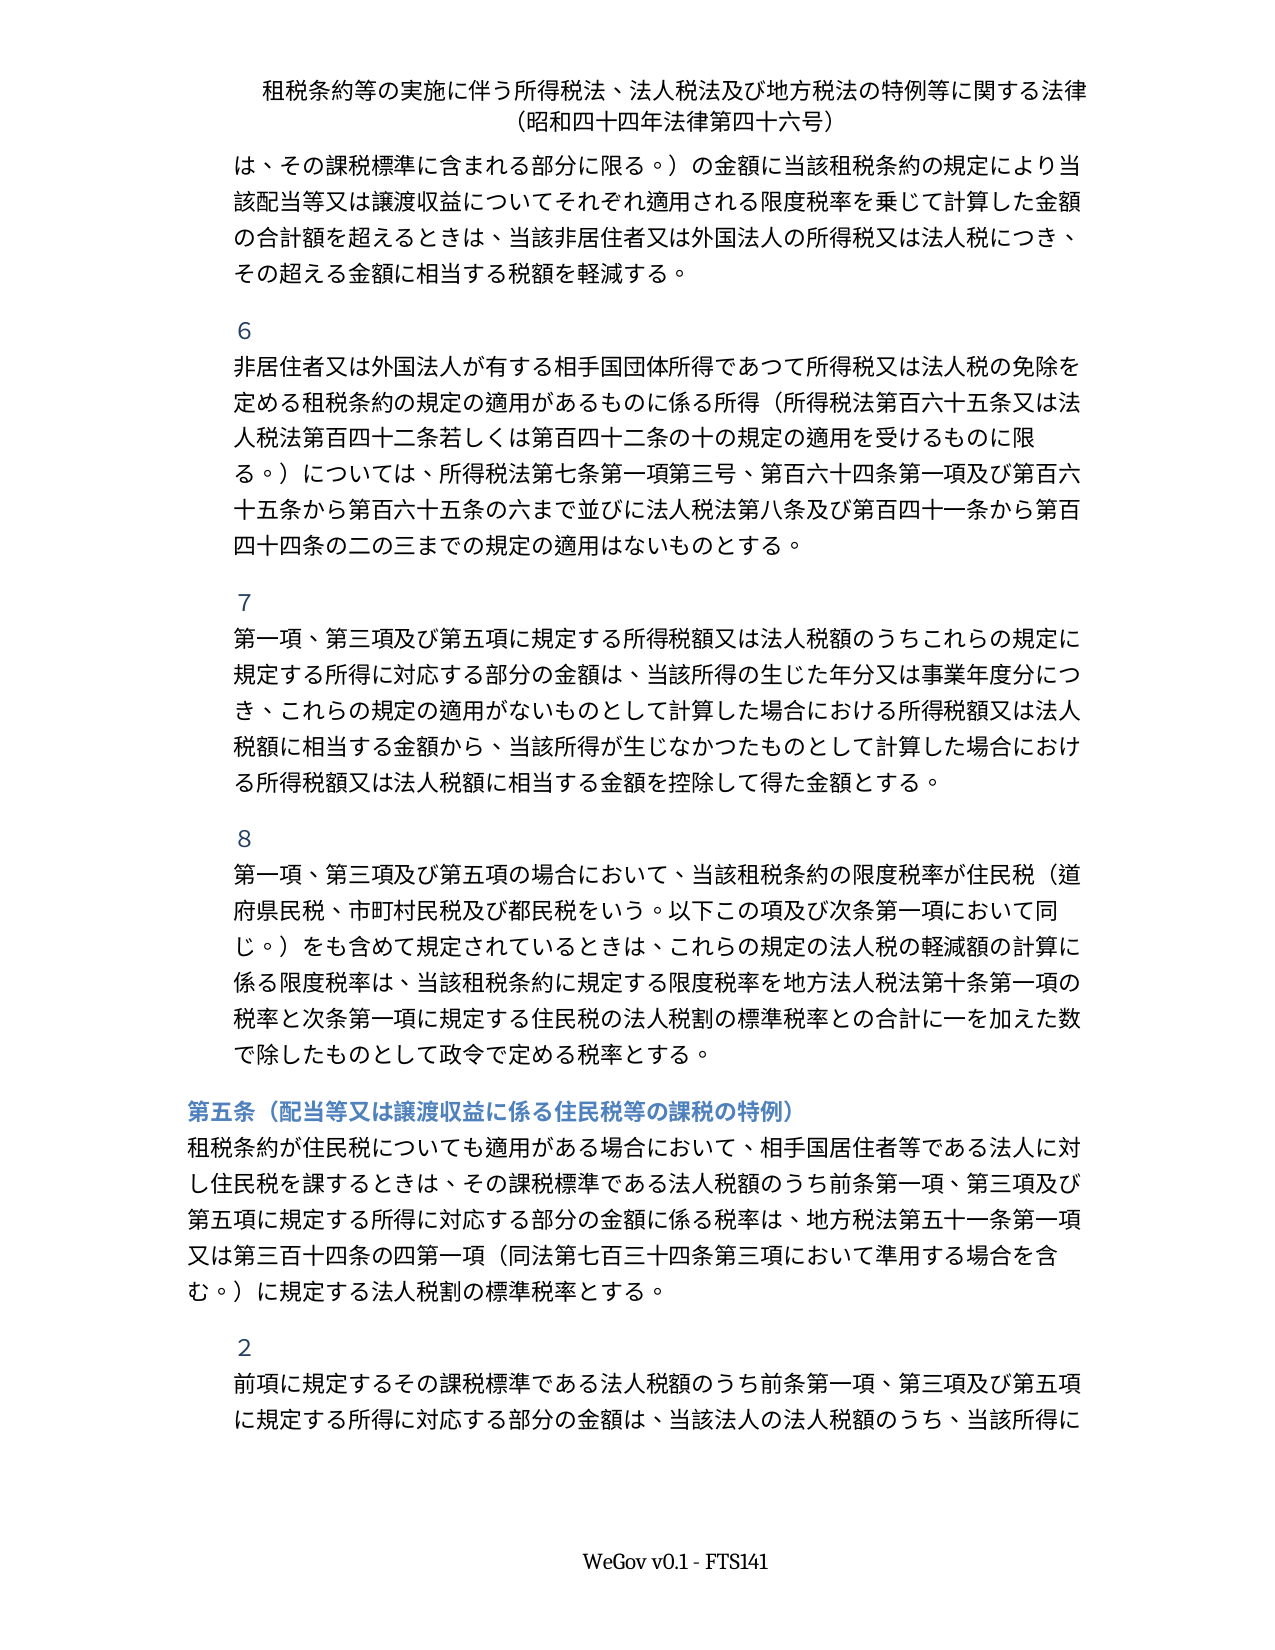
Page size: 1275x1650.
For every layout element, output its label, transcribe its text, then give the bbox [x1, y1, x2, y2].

subtitle 第五条（配当等又は譲渡収益に係る住民税等の課税の特例） [187, 1096, 1087, 1127]
subtitle ６ [233, 314, 1087, 346]
text 租税条約が住民税についても適用がある場合において、相手国居住者等である法人に対し住民税を課するときは、その課税標準である法人税額のうち前条第一項、第三項及び第五項に規定する所得に対応する部分の金額に係る税率は、地方税法第五十一条第一項又は第三百十四条の四第一項（同法第七百三十四条第三項において準用する場合を含む。）に規定する法人税割の標準税率とする。 [187, 1132, 1087, 1307]
text 前項に規定するその課税標準である法人税額のうち前条第一項、第三項及び第五項に規定する所得に対応する部分の金額は、当該法人の法人税額のうち、当該所得に対応する部分の金額として同条第七項の規定により計算した金額から同条第一項、第三項及び第五項の規定によつて軽減された金額を控除した金額とする。 [233, 1368, 1087, 1435]
text 第一項、第三項及び第五項の場合において、当該租税条約の限度税率が住民税（道府県民税、市町村民税及び都民税をいう。以下この項及び次条第一項において同じ。）をも含めて規定されているときは、これらの規定の法人税の軽減額の計算に係る限度税率は、当該租税条約に規定する限度税率を地方法人税法第十条第一項の税率と次条第一項に規定する住民税の法人税割の標準税率との合計に一を加えた数で除したものとして政令で定める税率とする。 [233, 859, 1087, 1070]
subtitle ８ [233, 823, 1087, 855]
subtitle ７ [233, 587, 1087, 618]
text 第一項、第三項及び第五項に規定する所得税額又は法人税額のうちこれらの規定に規定する所得に対応する部分の金額は、当該所得の生じた年分又は事業年度分につき、これらの規定の適用がないものとして計算した場合における所得税額又は法人税額に相当する金額から、当該所得が生じなかつたものとして計算した場合における所得税額又は法人税額に相当する金額を控除して得た金額とする。 [233, 623, 1087, 798]
text 非居住者又は外国法人が有する相手国団体所得であつて所得税又は法人税の免除を定める租税条約の規定の適用があるものに係る所得（所得税法第百六十五条又は法人税法第百四十二条若しくは第百四十二条の十の規定の適用を受けるものに限る。）については、所得税法第七条第一項第三号、第百六十四条第一項及び第百六十五条から第百六十五条の六まで並びに法人税法第八条及び第百四十一条から第百四十四条の二の三までの規定の適用はないものとする。 [233, 351, 1087, 561]
subtitle ２ [233, 1332, 1087, 1363]
